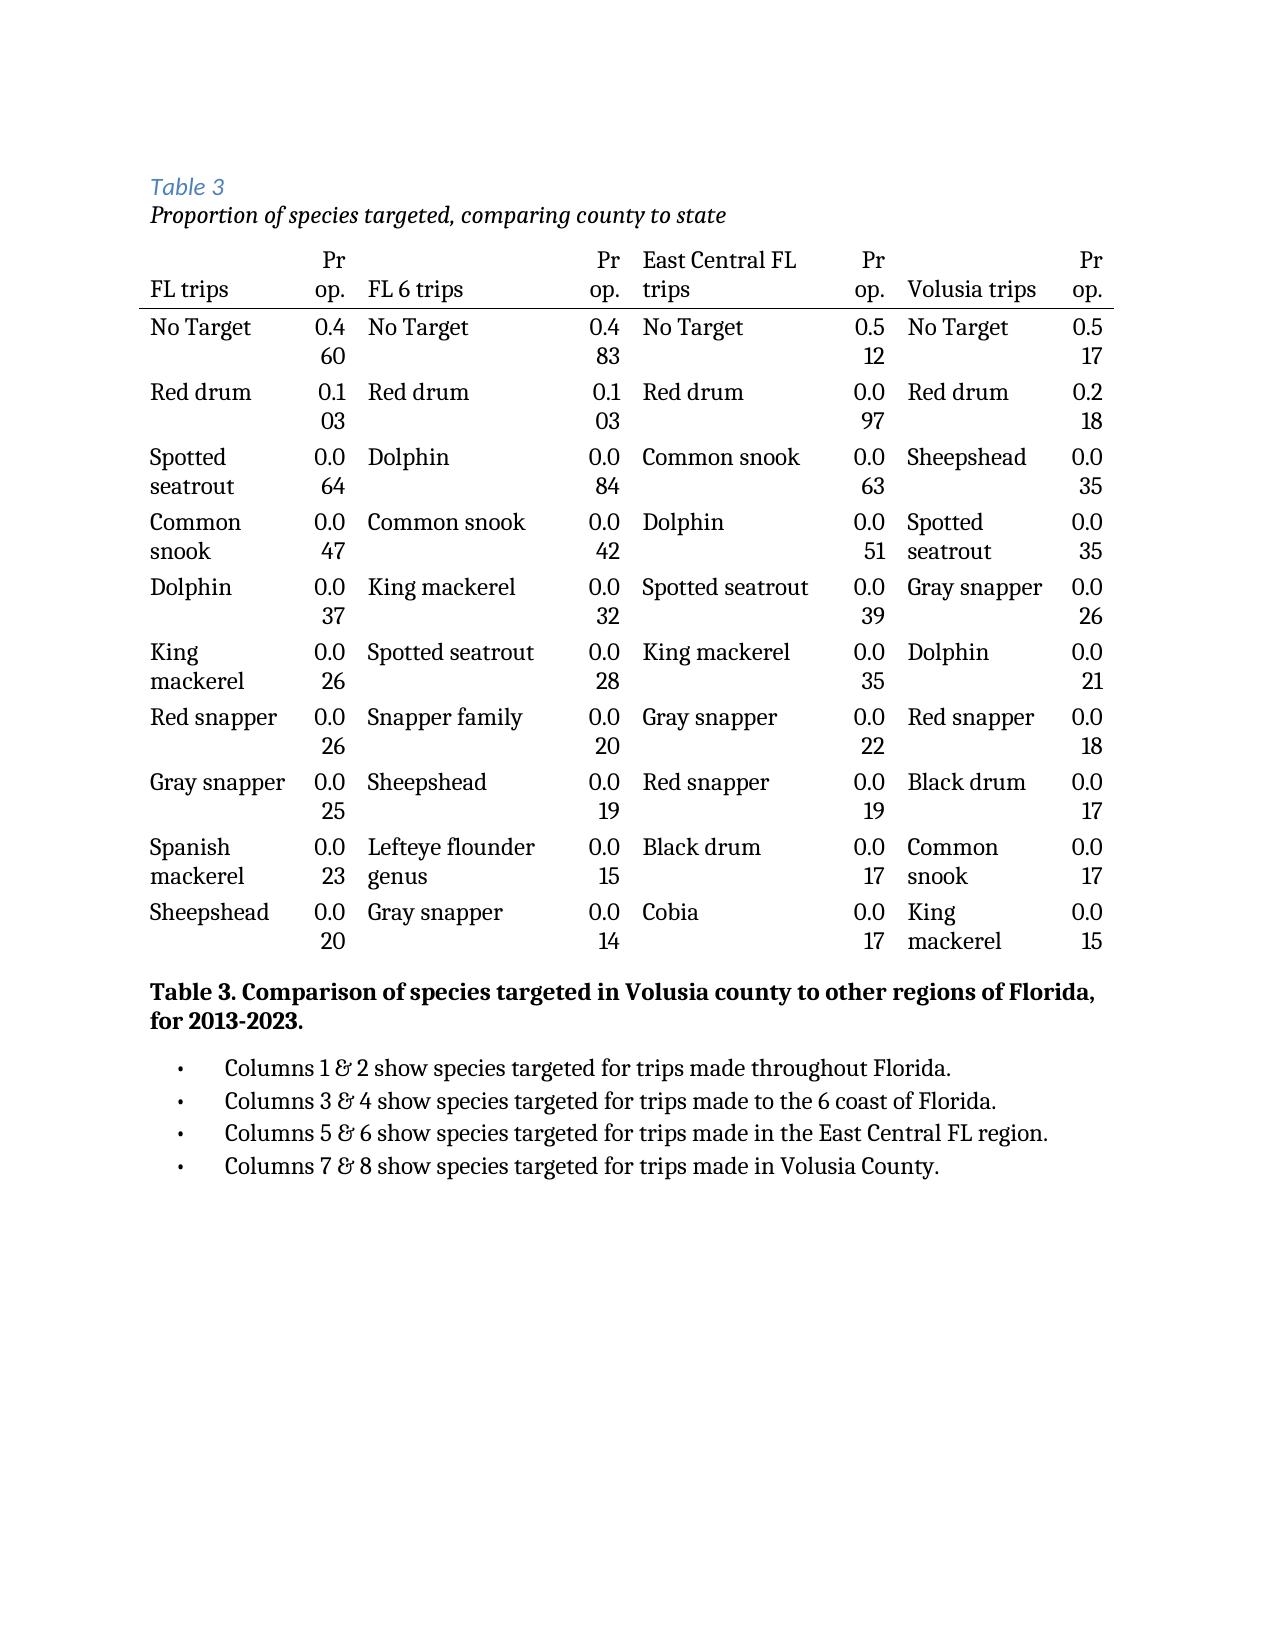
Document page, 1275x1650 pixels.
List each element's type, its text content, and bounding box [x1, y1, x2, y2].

table_cell Gray snapper [631, 699, 839, 764]
table_cell Cobia [631, 894, 839, 959]
table_cell 0.035 [1057, 439, 1114, 504]
table_cell Spotted seatrout [356, 634, 574, 699]
table_cell 0.017 [1057, 764, 1114, 829]
table_cell Common snook [631, 439, 839, 504]
table_cell 0.460 [300, 309, 356, 374]
table_cell 0.084 [574, 439, 631, 504]
text Proportion of species targeted, comparing county to state [150, 201, 1125, 230]
list Columns 1 & 2 show species targeted for trips made throughout Florida. [175, 1054, 1125, 1083]
table_cell Spotted seatrout [631, 569, 839, 634]
text Table 3. Comparison of species targeted in Volusia county to other regions of Florida, for 2013-2023. [150, 978, 1125, 1035]
table_header Prop. [1057, 243, 1114, 308]
table_cell Spotted seatrout [896, 504, 1057, 569]
table_cell Gray snapper [356, 894, 574, 959]
table_cell 0.026 [1057, 569, 1114, 634]
table_cell Sheepshead [139, 894, 300, 959]
table_cell Spanish mackerel [139, 829, 300, 894]
table_cell King mackerel [631, 634, 839, 699]
table_header FL trips [139, 243, 300, 308]
table_cell Dolphin [356, 439, 574, 504]
table_cell 0.063 [839, 439, 896, 504]
table_cell 0.039 [839, 569, 896, 634]
table_header Prop. [839, 243, 896, 308]
table_header Prop. [574, 243, 631, 308]
subtitle Table 3 [150, 171, 1125, 201]
table_cell Red drum [631, 374, 839, 439]
table_cell No Target [139, 309, 300, 374]
table_cell 0.512 [839, 309, 896, 374]
table_cell Common snook [356, 504, 574, 569]
table_cell 0.017 [1057, 829, 1114, 894]
list Columns 5 & 6 show species targeted for trips made in the East Central FL region. [175, 1119, 1125, 1148]
table_cell 0.023 [300, 829, 356, 894]
table_cell Dolphin [896, 634, 1057, 699]
table_cell 0.047 [300, 504, 356, 569]
table_cell 0.103 [574, 374, 631, 439]
table_cell 0.025 [300, 764, 356, 829]
table_cell 0.020 [574, 699, 631, 764]
table_cell 0.014 [574, 894, 631, 959]
table_cell Black drum [631, 829, 839, 894]
table_cell Dolphin [139, 569, 300, 634]
table_cell 0.019 [839, 764, 896, 829]
table_cell Sheepshead [356, 764, 574, 829]
table_cell 0.103 [300, 374, 356, 439]
table_cell No Target [896, 309, 1057, 374]
table_cell Dolphin [631, 504, 839, 569]
table_cell 0.037 [300, 569, 356, 634]
table_cell 0.018 [1057, 699, 1114, 764]
table_cell 0.028 [574, 634, 631, 699]
table_cell 0.483 [574, 309, 631, 374]
table_cell 0.022 [839, 699, 896, 764]
table_cell 0.017 [839, 894, 896, 959]
table_cell Black drum [896, 764, 1057, 829]
table_cell Gray snapper [896, 569, 1057, 634]
table_cell Red drum [356, 374, 574, 439]
table_cell 0.032 [574, 569, 631, 634]
table_cell No Target [356, 309, 574, 374]
table_cell 0.020 [300, 894, 356, 959]
table_cell King mackerel [356, 569, 574, 634]
table_cell Gray snapper [139, 764, 300, 829]
table_cell Red snapper [139, 699, 300, 764]
table_header Prop. [300, 243, 356, 308]
table_cell Sheepshead [896, 439, 1057, 504]
table_cell 0.035 [1057, 504, 1114, 569]
table_cell Red snapper [896, 699, 1057, 764]
table_cell Spotted seatrout [139, 439, 300, 504]
table_cell 0.042 [574, 504, 631, 569]
table_cell 0.097 [839, 374, 896, 439]
table_cell 0.051 [839, 504, 896, 569]
table_cell 0.026 [300, 634, 356, 699]
table_cell No Target [631, 309, 839, 374]
table_cell 0.026 [300, 699, 356, 764]
table_cell 0.019 [574, 764, 631, 829]
table_cell 0.035 [839, 634, 896, 699]
table_cell King mackerel [139, 634, 300, 699]
table_cell 0.015 [574, 829, 631, 894]
table_cell Red drum [139, 374, 300, 439]
table_cell Common snook [139, 504, 300, 569]
table_cell Red drum [896, 374, 1057, 439]
list Columns 7 & 8 show species targeted for trips made in Volusia County. [175, 1152, 1125, 1180]
table_cell 0.015 [1057, 894, 1114, 959]
table_cell 0.218 [1057, 374, 1114, 439]
table_cell Common snook [896, 829, 1057, 894]
table_header FL 6 trips [356, 243, 574, 308]
table_header Volusia trips [896, 243, 1057, 308]
table_cell 0.517 [1057, 309, 1114, 374]
table_cell Red snapper [631, 764, 839, 829]
table_cell 0.017 [839, 829, 896, 894]
table_cell Lefteye flounder genus [356, 829, 574, 894]
table_cell 0.064 [300, 439, 356, 504]
table_header East Central FL trips [631, 243, 839, 308]
table_cell Snapper family [356, 699, 574, 764]
list Columns 3 & 4 show species targeted for trips made to the 6 coast of Florida. [175, 1087, 1125, 1115]
table_cell King mackerel [896, 894, 1057, 959]
table_cell 0.021 [1057, 634, 1114, 699]
